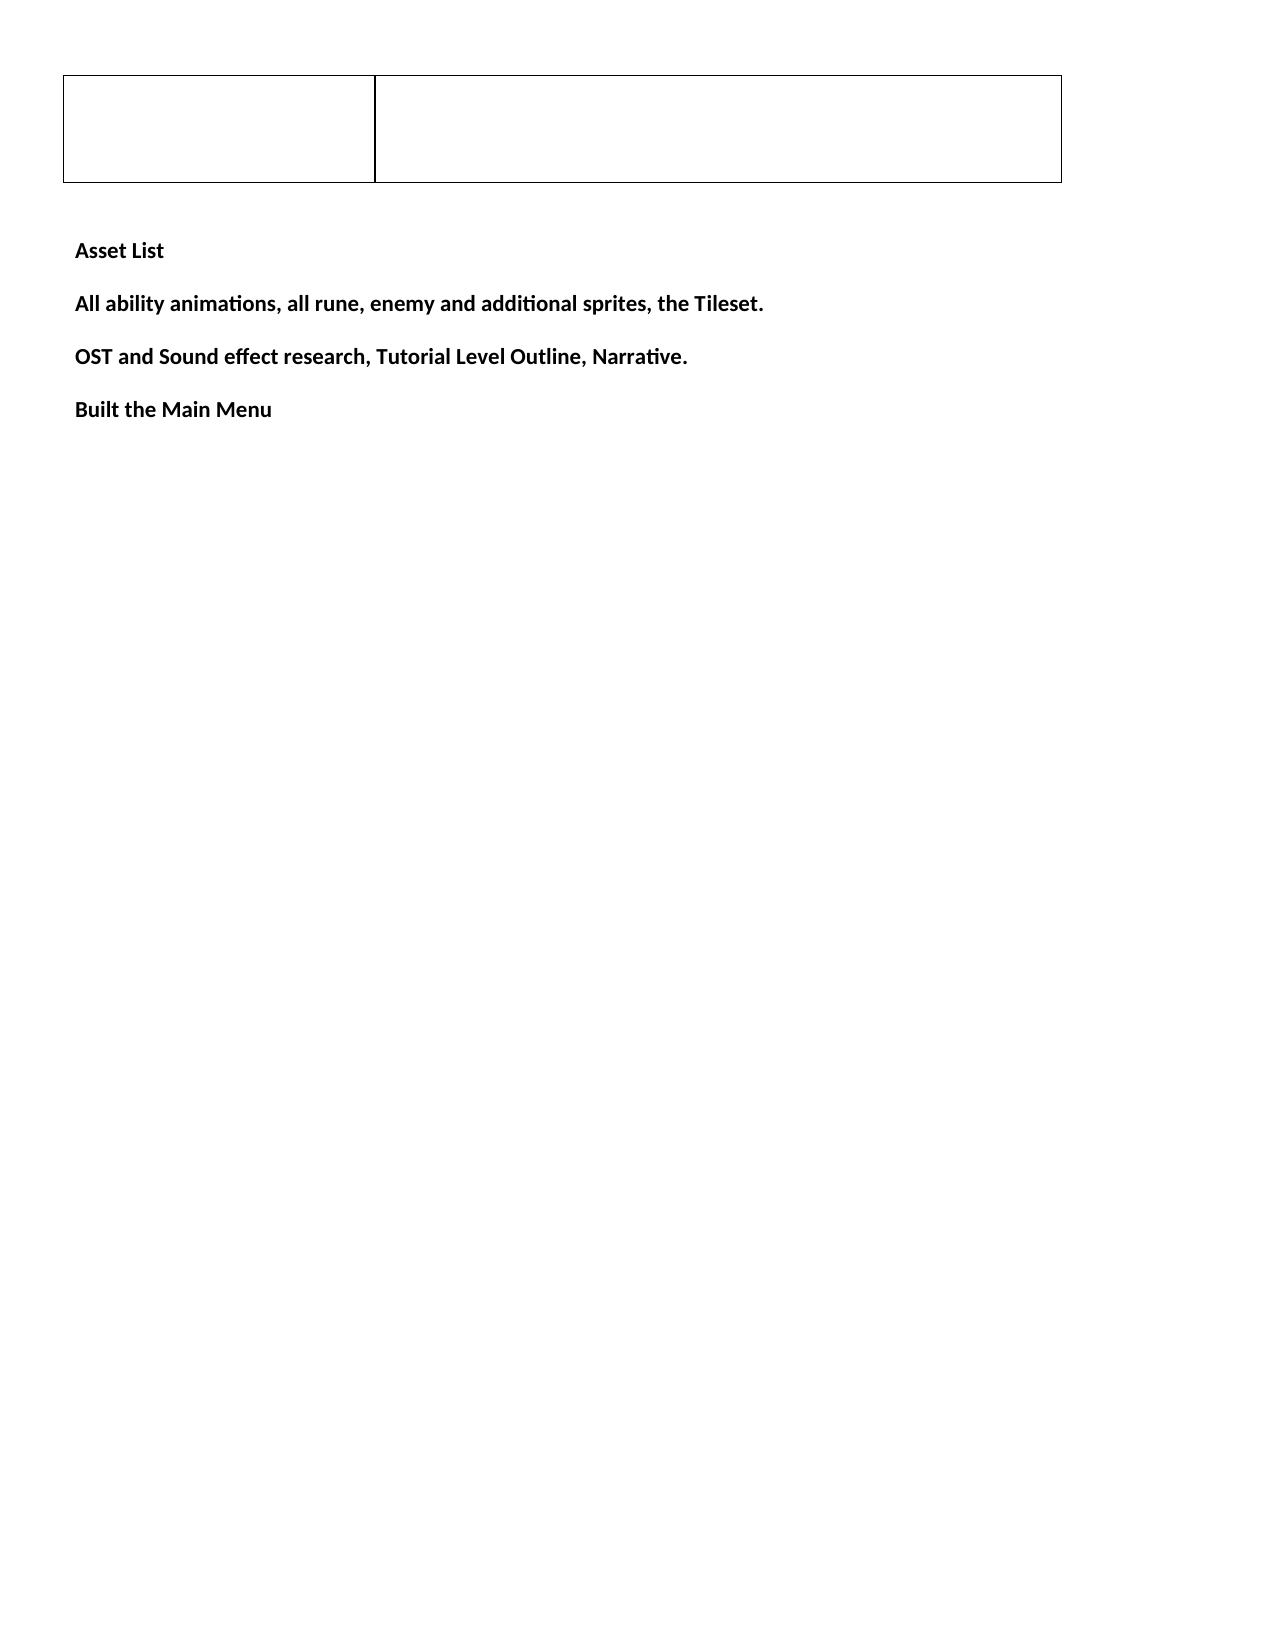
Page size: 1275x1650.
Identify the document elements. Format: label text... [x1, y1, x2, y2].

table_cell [376, 76, 1061, 182]
text Asset List [75, 236, 1200, 264]
text OST and Sound effect research, Tutorial Level Outline, Narrative. [75, 342, 1200, 370]
text All ability animations, all rune, enemy and additional sprites, the Tileset. [75, 289, 1200, 317]
text Built the Main Menu [75, 395, 1200, 423]
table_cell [64, 76, 374, 182]
